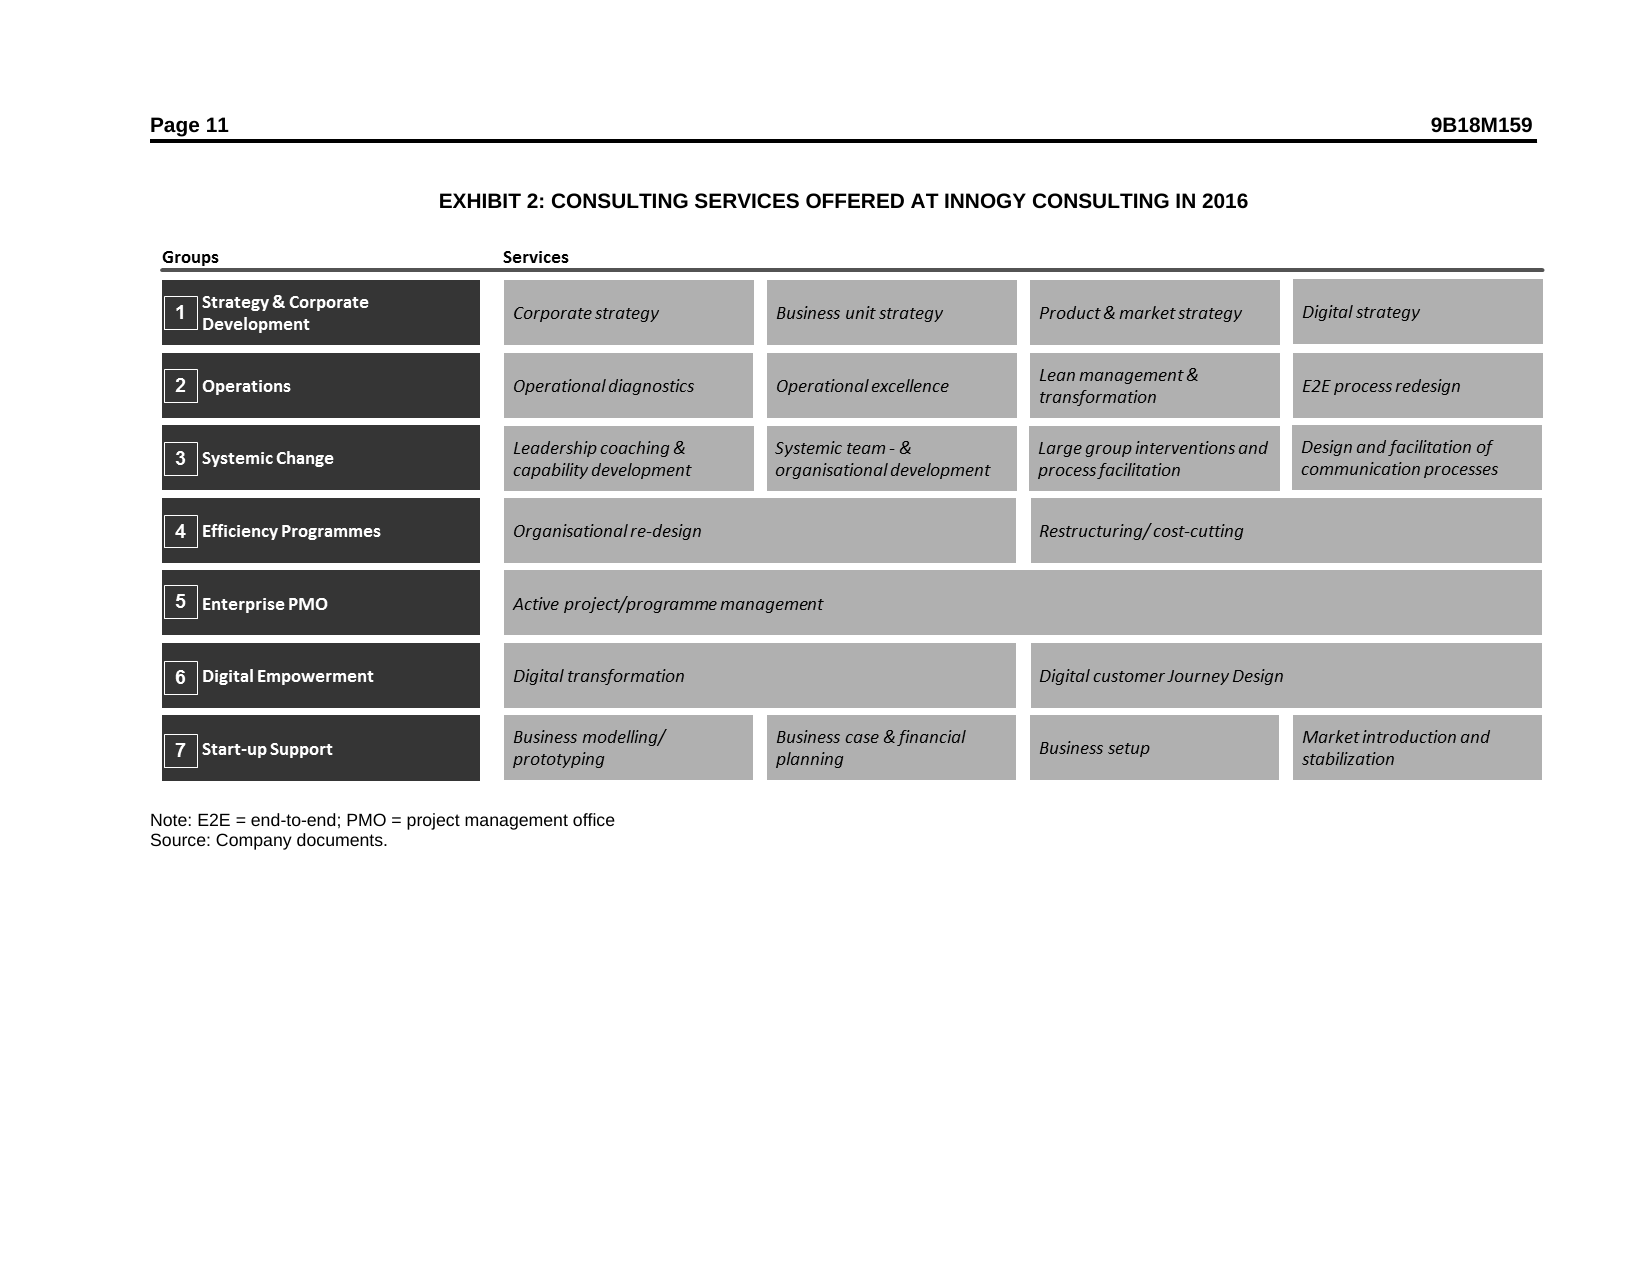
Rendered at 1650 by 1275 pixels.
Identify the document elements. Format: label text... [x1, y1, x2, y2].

text Note: E2E = end-to-end; PMO = project management office [150, 809, 1537, 830]
text Source: Company documents. [150, 830, 1537, 850]
subtitle Exhibit 2: CONSULTING SERVICES OFFERED AT Innogy CONsulting IN 2016 [150, 189, 1537, 213]
